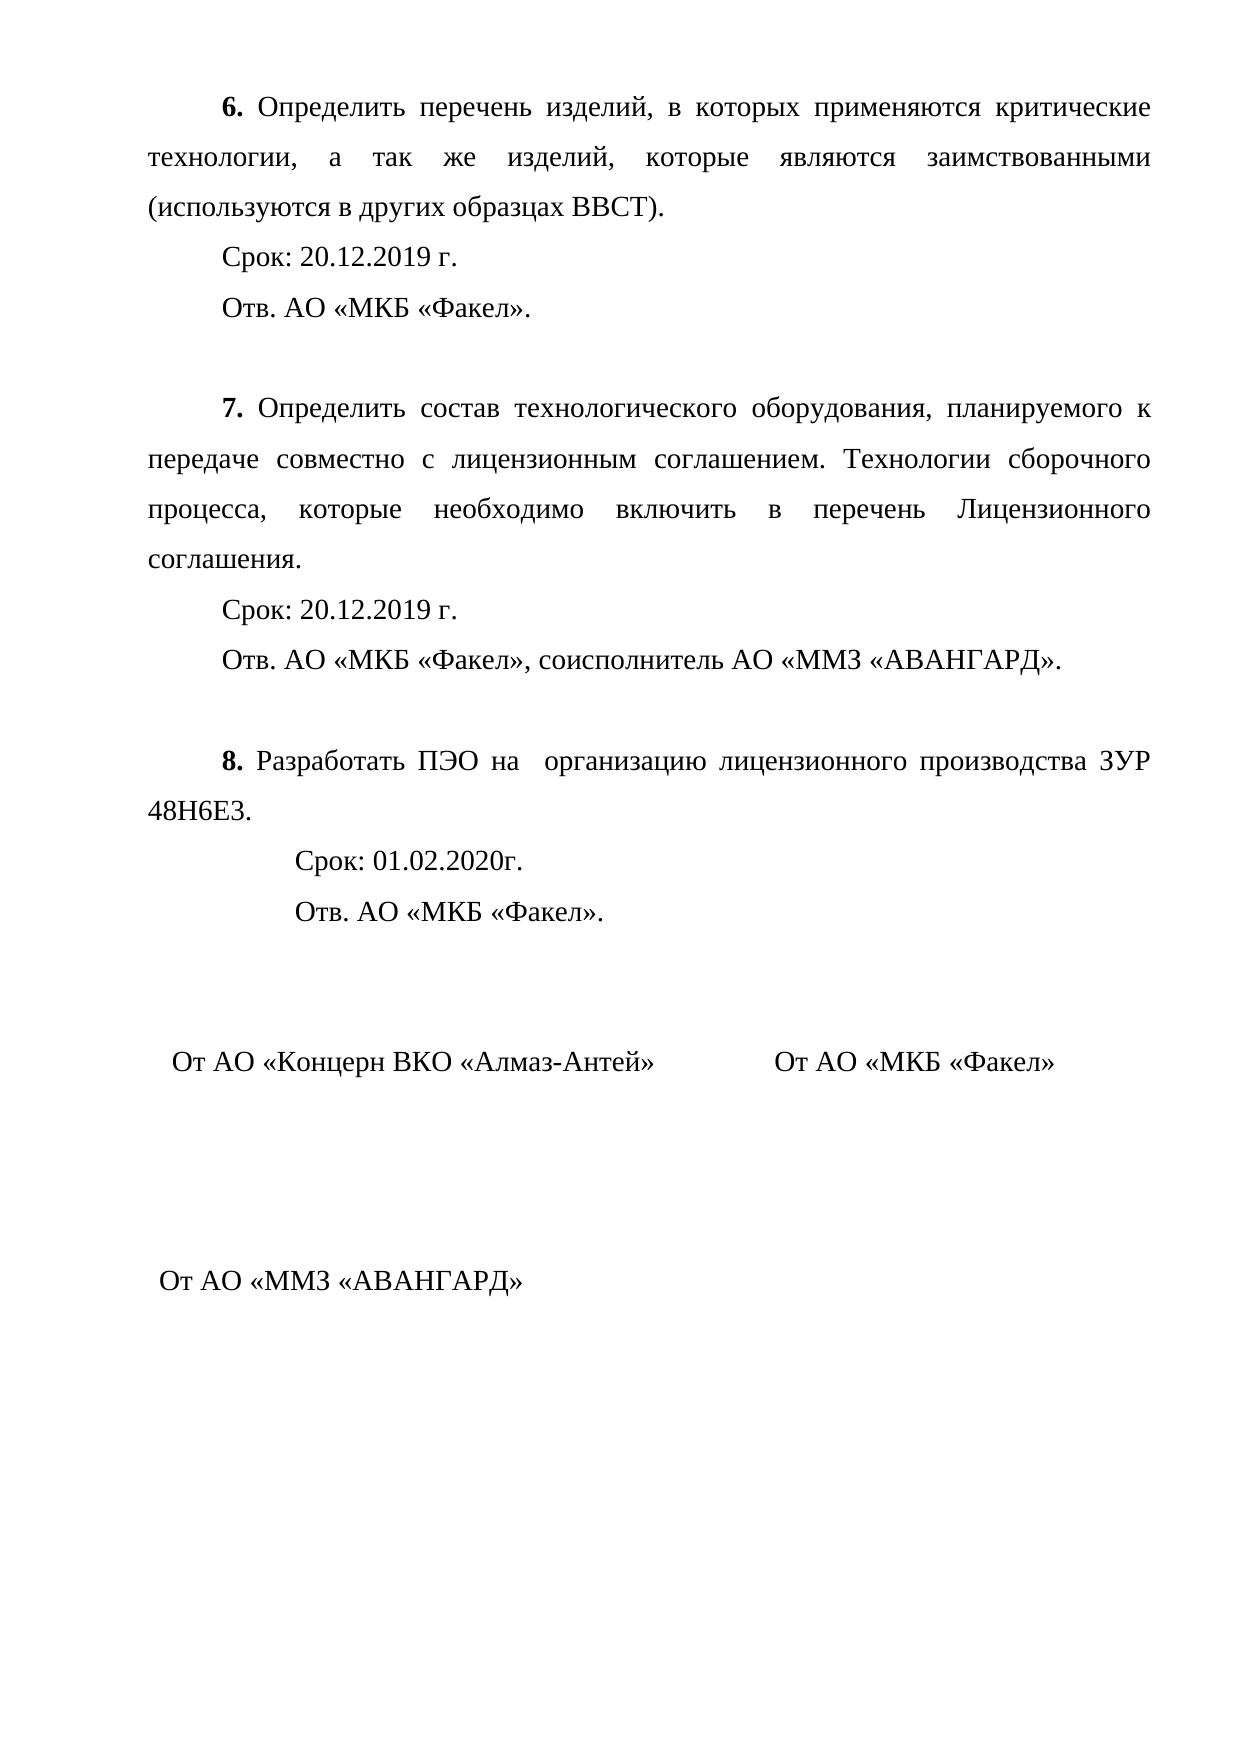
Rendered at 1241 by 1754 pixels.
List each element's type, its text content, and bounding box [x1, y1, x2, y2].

list Срок: 20.12.2019 г. [148, 592, 1152, 625]
list Срок: 01.02.2020г. [148, 843, 1152, 877]
list 7. Определить состав технологического оборудования, планируемого к передаче совместно с лицензионным соглашением. Технологии сборочного процесса, которые необходимо включить в перечень Лицензионного соглашения. [148, 391, 1152, 575]
table_header От АО «Концерн ВКО «Алмаз-Антей» От АО «ММЗ «АВАНГАРД» [148, 1045, 679, 1390]
list Отв. АО «МКБ «Факел». [148, 894, 1152, 927]
table_header От АО «МКБ «Факел» [679, 1045, 1151, 1390]
list 6. Определить перечень изделий, в которых применяются критические технологии, а так же изделий, которые являются заимствованными (используются в других образцах ВВСТ). [148, 89, 1152, 223]
list Отв. АО «МКБ «Факел». [148, 290, 1152, 323]
list 8. Разработать ПЭО на организацию лицензионного производства ЗУР 48Н6Е3. [148, 743, 1152, 827]
list Срок: 20.12.2019 г. [148, 239, 1152, 273]
list Отв. АО «МКБ «Факел», соисполнитель АО «ММЗ «АВАНГАРД». [148, 642, 1152, 676]
